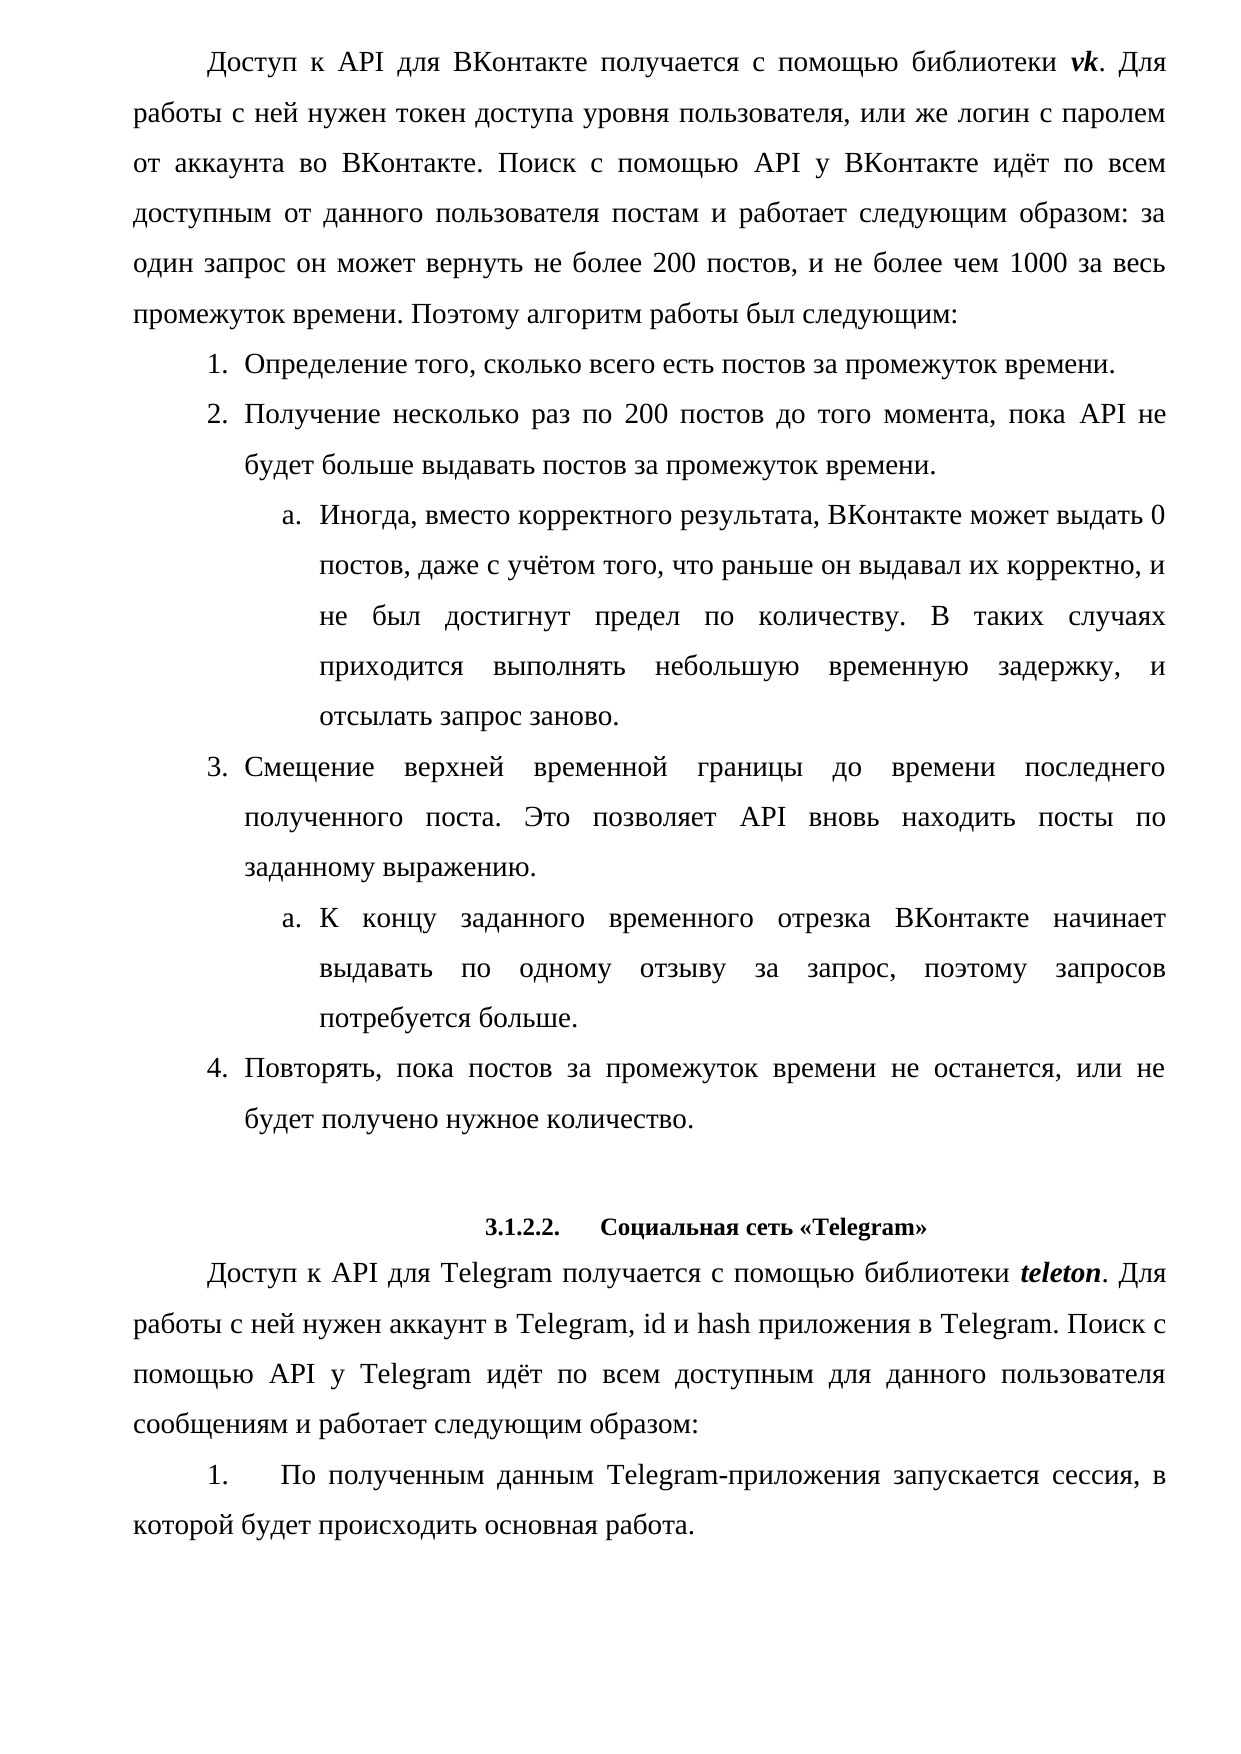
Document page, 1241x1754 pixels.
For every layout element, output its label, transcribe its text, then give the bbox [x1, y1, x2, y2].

text Доступ к API для Telegram получается с помощью библиотеки teleton. Для работы с ней нужен аккаунт в Telegram, id и hash приложения в Telegram. Поиск с помощью API у Telegram идёт по всем доступным для данного пользователя сообщениям и работает следующим образом: [133, 1256, 1167, 1440]
list По полученным данным Telegram-приложения запускается сессия, в которой будет происходить основная работа. [133, 1457, 1167, 1541]
list Повторять, пока постов за промежуток времени не останется, или не будет получено нужное количество. [207, 1051, 1167, 1134]
list Смещение верхней временной границы до времени последнего полученного поста. Это позволяет API вновь находить посты по заданному выражению. [207, 749, 1167, 883]
list Иногда, вместо корректного результата, ВКонтакте может выдать 0 постов, даже с учётом того, что раньше он выдавал их корректно, и не был достигнут предел по количеству. В таких случаях приходится выполнять небольшую временную задержку, и отсылать запрос заново. [282, 497, 1167, 732]
list Получение несколько раз по 200 постов до того момента, пока API не будет больше выдавать постов за промежуток времени. [207, 397, 1167, 480]
subtitle Социальная сеть «Telegram» [245, 1212, 1167, 1241]
list К концу заданного временного отрезка ВКонтакте начинает выдавать по одному отзыву за запрос, поэтому запросов потребуется больше. [282, 900, 1167, 1034]
text Доступ к API для ВКонтакте получается с помощью библиотеки vk. Для работы с ней нужен токен доступа уровня пользователя, или же логин с паролем от аккаунта во ВКонтакте. Поиск с помощью API у ВКонтакте идёт по всем доступным от данного пользователя постам и работает следующим образом: за один запрос он может вернуть не более 200 постов, и не более чем 1000 за весь промежуток времени. Поэтому алгоритм работы был следующим: [133, 44, 1167, 329]
list Определение того, сколько всего есть постов за промежуток времени. [207, 346, 1167, 380]
